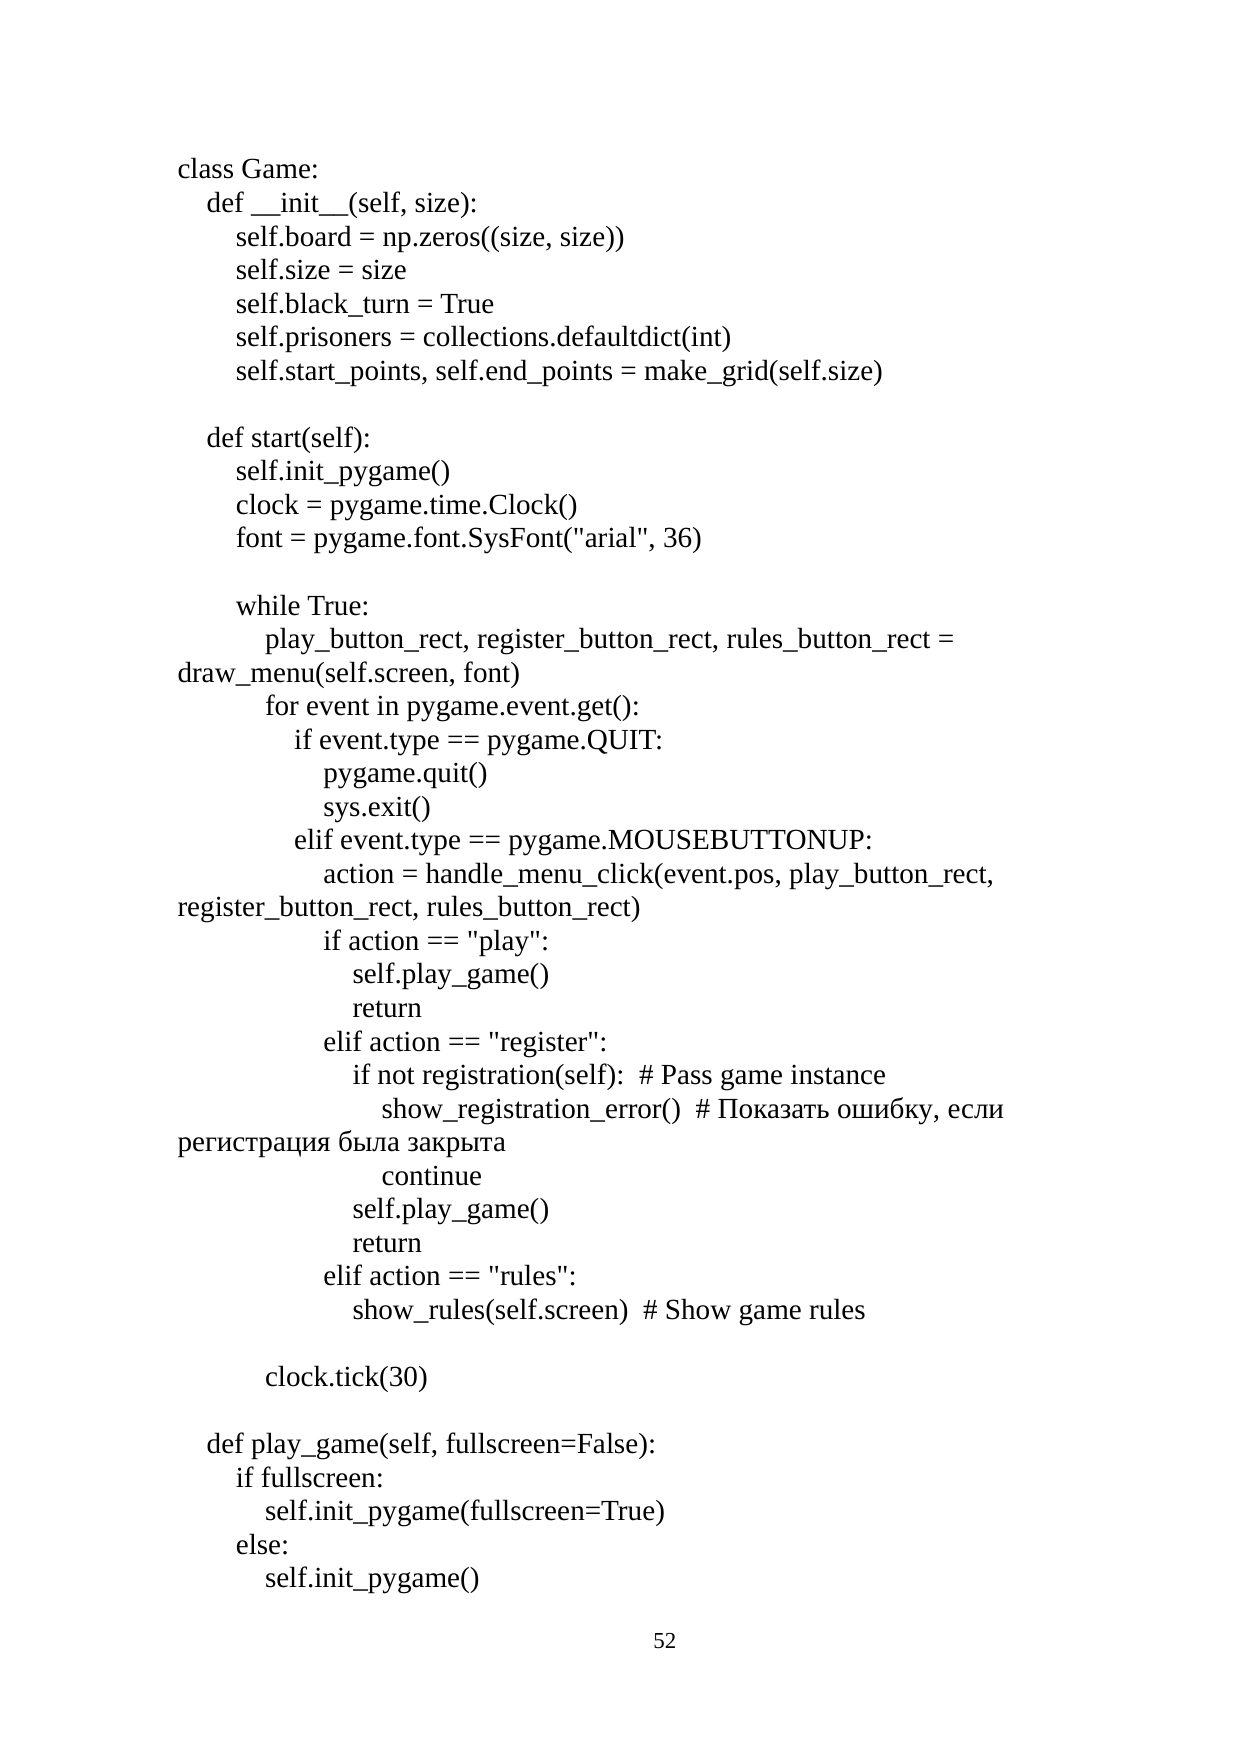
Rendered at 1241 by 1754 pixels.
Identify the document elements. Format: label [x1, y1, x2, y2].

text [177, 118, 1152, 1627]
